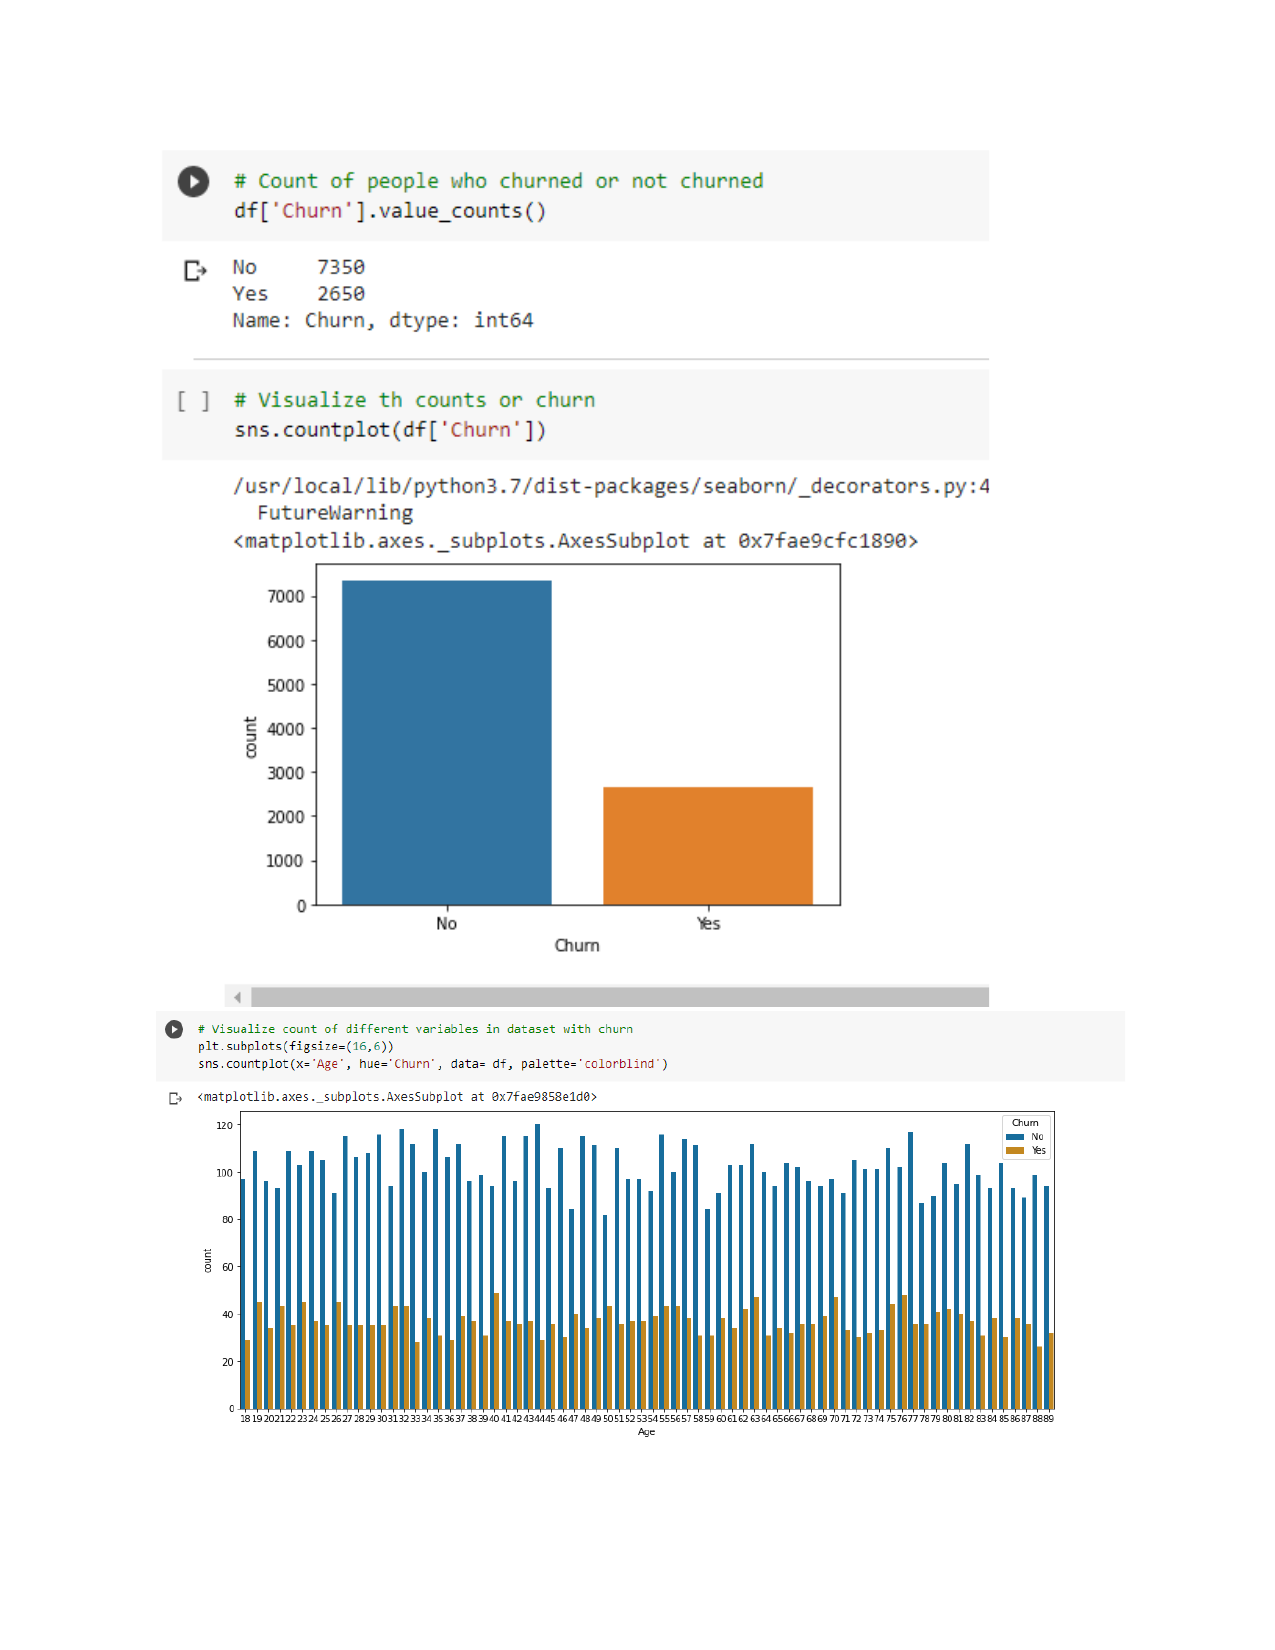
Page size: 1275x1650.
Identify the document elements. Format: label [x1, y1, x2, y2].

picture [150, 150, 1125, 1452]
